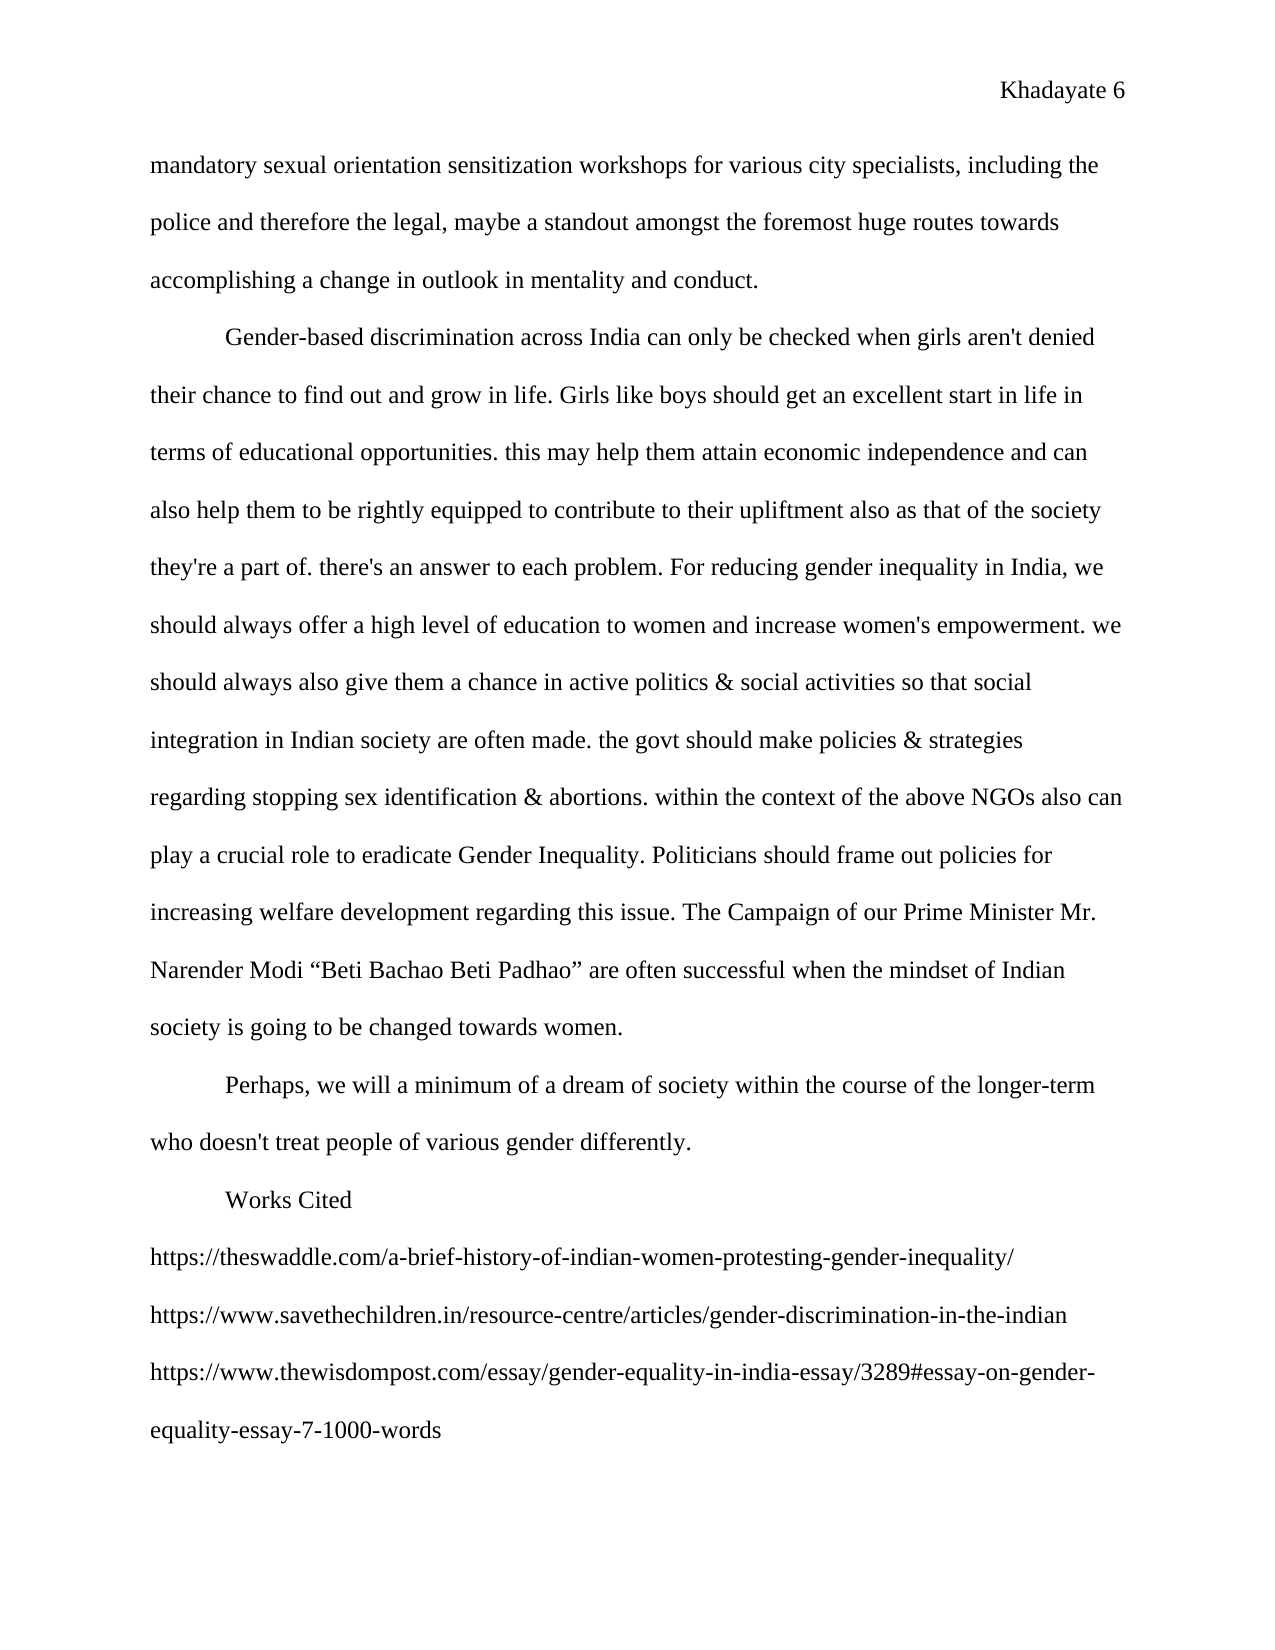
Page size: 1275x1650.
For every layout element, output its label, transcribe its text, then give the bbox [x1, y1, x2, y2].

text Gender-based discrimination across India can only be checked when girls aren't denied their chance to find out and grow in life. Girls like boys should get an excellent start in life in terms of educational opportunities. this may help them attain economic independence and can also help them to be rightly equipped to contribute to their upliftment also as that of the society they're a part of. there's an answer to each problem. For reducing gender inequality in India, we should always offer a high level of education to women and increase women's empowerment. we should always also give them a chance in active politics & social activities so that social integration in Indian society are often made. the govt should make policies & strategies regarding stopping sex identification & abortions. within the context of the above NGOs also can play a crucial role to eradicate Gender Inequality. Politicians should frame out policies for increasing welfare development regarding this issue. The Campaign of our Prime Minister Mr. Narender Modi “Beti Bachao Beti Padhao” are often successful when the mindset of Indian society is going to be changed towards women. [150, 322, 1125, 1041]
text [150, 150, 1125, 294]
text Perhaps, we will a minimum of a dream of society within the course of the longer-term who doesn't treat people of various gender differently. [150, 1070, 1125, 1156]
